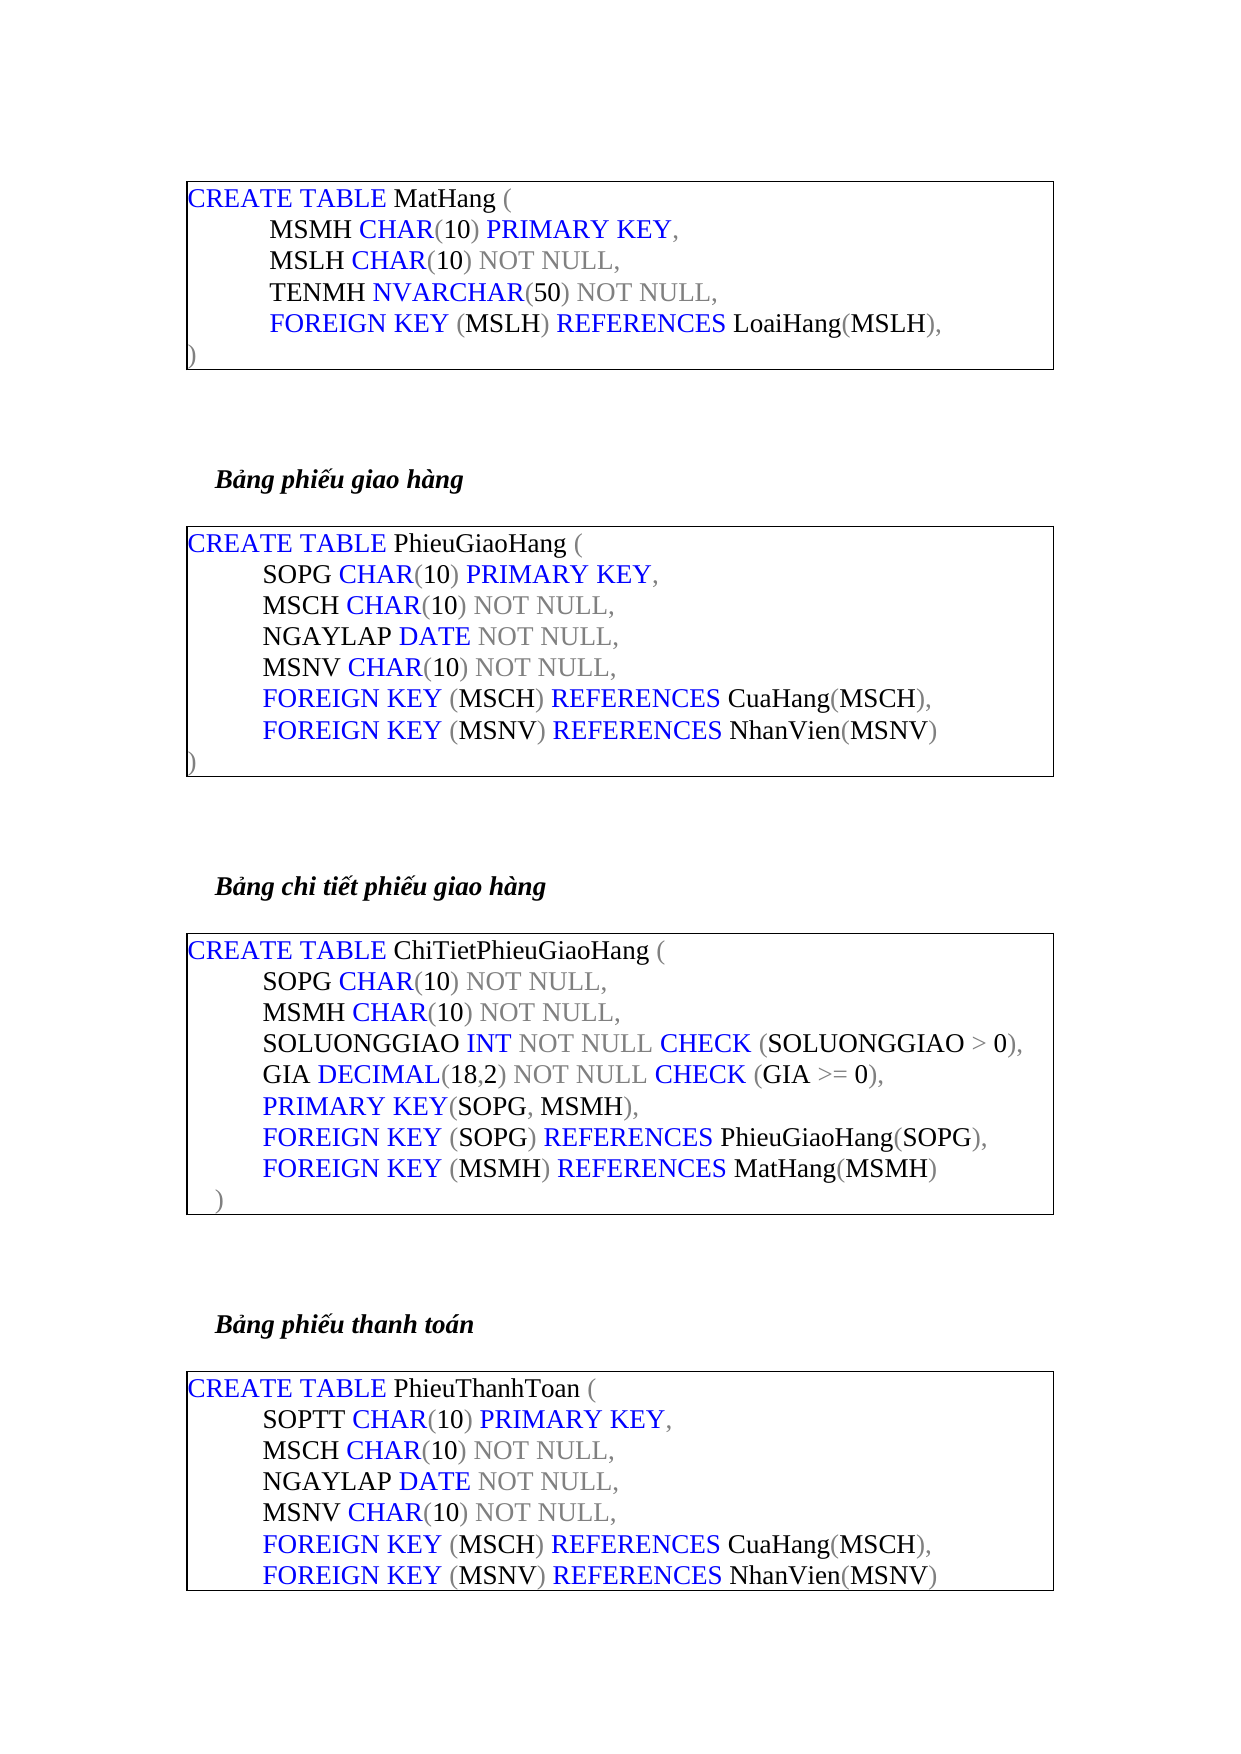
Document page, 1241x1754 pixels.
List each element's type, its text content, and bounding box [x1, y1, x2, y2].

text FOREIGN KEY (MSMH) REFERENCES MatHang(MSMH) [188, 1152, 1053, 1182]
text Bảng phiếu giao hàng [187, 463, 1053, 495]
text CREATE TABLE MatHang ( [188, 182, 1053, 213]
text MSMH CHAR(10) NOT NULL, [188, 996, 1053, 1027]
text SOPTT CHAR(10) PRIMARY KEY, [188, 1403, 1053, 1434]
text MSCH CHAR(10) NOT NULL, [188, 1434, 1053, 1465]
text FOREIGN KEY (MSLH) REFERENCES LoaiHang(MSLH), [188, 307, 1053, 337]
text SOPG CHAR(10) NOT NULL, [188, 965, 1053, 996]
text MSNV CHAR(10) NOT NULL, [188, 651, 1053, 683]
text FOREIGN KEY (MSCH) REFERENCES CuaHang(MSCH), [188, 1528, 1053, 1558]
text FOREIGN KEY (SOPG) REFERENCES PhieuGiaoHang(SOPG), [188, 1121, 1053, 1152]
text ) [188, 744, 1053, 776]
text ) [188, 1182, 1053, 1214]
text Bảng phiếu thanh toán [187, 1309, 1053, 1340]
text FOREIGN KEY (MSNV) REFERENCES NhanVien(MSNV) [188, 714, 1053, 744]
text CREATE TABLE PhieuGiaoHang ( [188, 527, 1053, 558]
text FOREIGN KEY (MSNV) REFERENCES NhanVien(MSNV) [188, 1558, 1053, 1590]
text MSMH CHAR(10) PRIMARY KEY, [188, 213, 1053, 244]
text FOREIGN KEY (MSCH) REFERENCES CuaHang(MSCH), [188, 683, 1053, 714]
text MSCH CHAR(10) NOT NULL, [188, 589, 1053, 620]
text MSLH CHAR(10) NOT NULL, [188, 244, 1053, 276]
text NGAYLAP DATE NOT NULL, [188, 1465, 1053, 1497]
text SOPG CHAR(10) PRIMARY KEY, [188, 558, 1053, 589]
text TENMH NVARCHAR(50) NOT NULL, [188, 276, 1053, 307]
text SOLUONGGIAO INT NOT NULL CHECK (SOLUONGGIAO > 0), [188, 1027, 1053, 1058]
text CREATE TABLE PhieuThanhToan ( [188, 1372, 1053, 1403]
text NGAYLAP DATE NOT NULL, [188, 620, 1053, 651]
text MSNV CHAR(10) NOT NULL, [188, 1497, 1053, 1528]
text GIA DECIMAL(18,2) NOT NULL CHECK (GIA >= 0), [188, 1058, 1053, 1089]
text PRIMARY KEY(SOPG, MSMH), [188, 1089, 1053, 1121]
text Bảng chi tiết phiếu giao hàng [187, 871, 1053, 902]
text CREATE TABLE ChiTietPhieuGiaoHang ( [188, 934, 1053, 965]
text ) [188, 337, 1053, 369]
